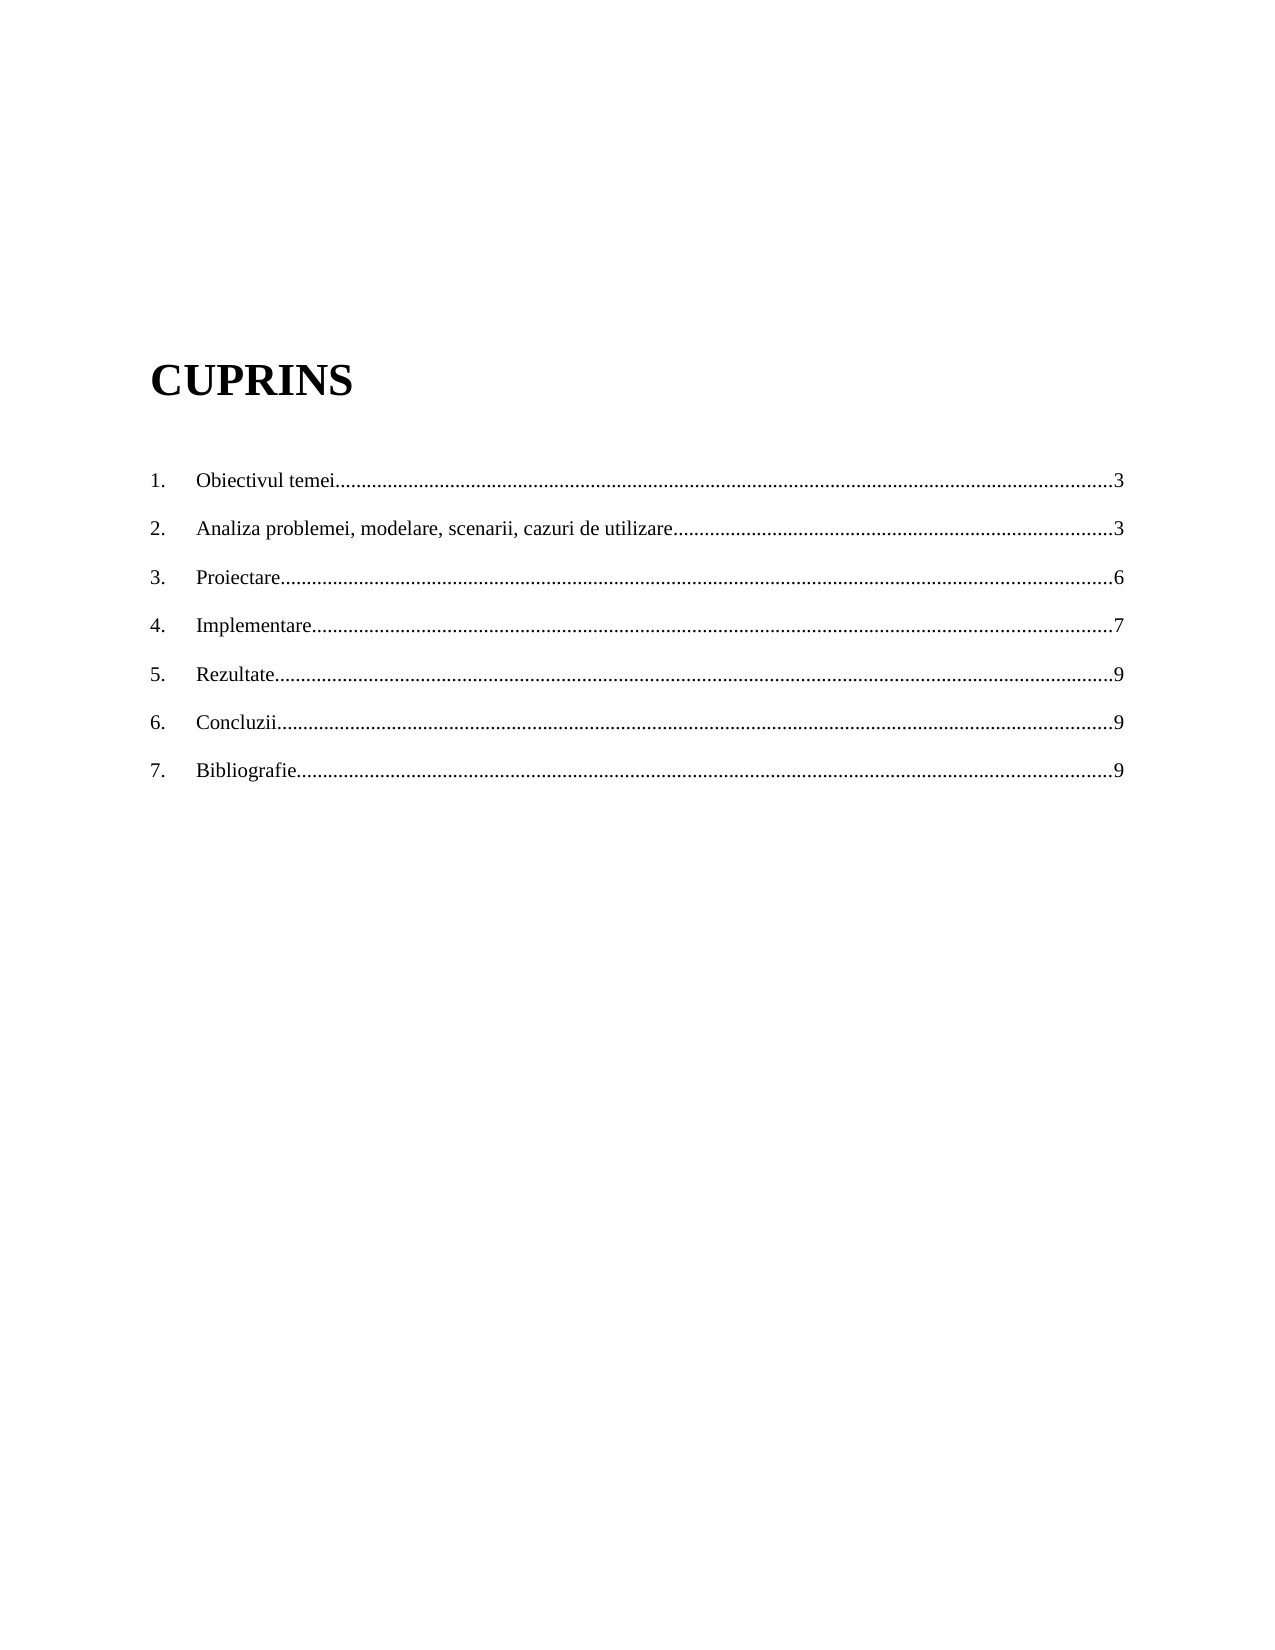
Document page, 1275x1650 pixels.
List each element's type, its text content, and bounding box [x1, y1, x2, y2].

text 7. Bibliografie 9 [150, 758, 1125, 782]
text 2. Analiza problemei, modelare, scenarii, cazuri de utilizare 3 [150, 516, 1125, 540]
subtitle CUPRINS [150, 352, 1125, 405]
text 6. Concluzii 9 [150, 710, 1125, 734]
text 1. Obiectivul temei 3 [150, 468, 1125, 492]
text 5. Rezultate 9 [150, 661, 1125, 686]
text 4. Implementare 7 [150, 613, 1125, 637]
text 3. Proiectare 6 [150, 564, 1125, 589]
